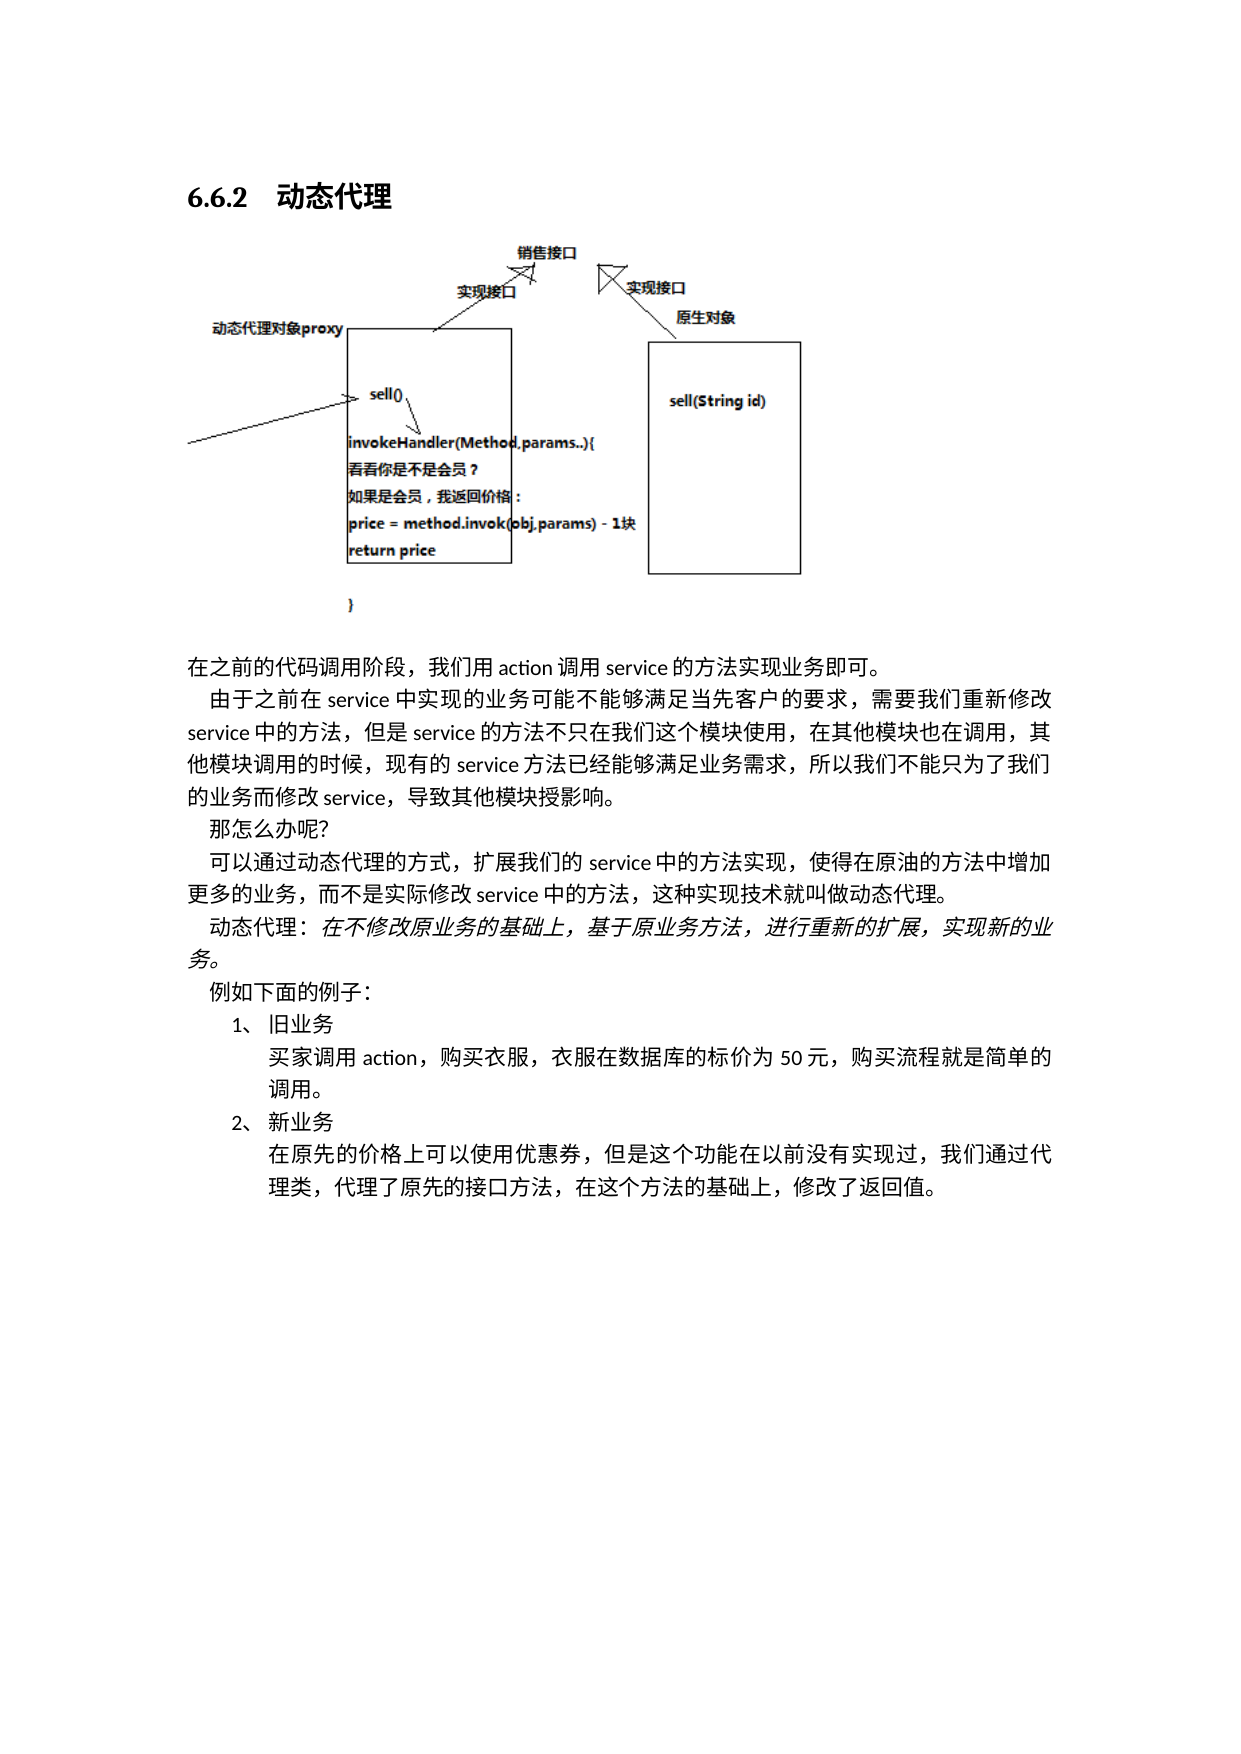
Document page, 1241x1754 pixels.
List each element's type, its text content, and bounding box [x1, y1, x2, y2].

text 在之前的代码调用阶段，我们用action调用service的方法实现业务即可。 [187, 649, 1053, 682]
subtitle 动态代理 [187, 162, 1053, 227]
text 例如下面的例子： [187, 974, 1053, 1007]
text 在原先的价格上可以使用优惠券，但是这个功能在以前没有实现过，我们通过代理类，代理了原先的接口方法，在这个方法的基础上，修改了返回值。 [269, 1137, 1053, 1202]
text 动态代理：在不修改原业务的基础上，基于原业务方法，进行重新的扩展，实现新的业务。 [187, 909, 1053, 974]
text 买家调用action，购买衣服，衣服在数据库的标价为50元，购买流程就是简单的调用。 [269, 1039, 1053, 1104]
text 那怎么办呢？ [187, 812, 1053, 844]
text 由于之前在service中实现的业务可能不能够满足当先客户的要求，需要我们重新修改service中的方法，但是service的方法不只在我们这个模块使用，在其他模块也在调用，其他模块调用的时候，现有的service方法已经能够满足业务需求，所以我们不能只为了我们的业务而修改service，导致其他模块授影响。 [187, 682, 1053, 812]
list 新业务 [231, 1104, 1053, 1137]
text 可以通过动态代理的方式，扩展我们的service中的方法实现，使得在原油的方法中增加更多的业务，而不是实际修改service中的方法，这种实现技术就叫做动态代理。 [187, 844, 1053, 909]
picture [187, 238, 878, 638]
list 旧业务 [231, 1007, 1053, 1039]
